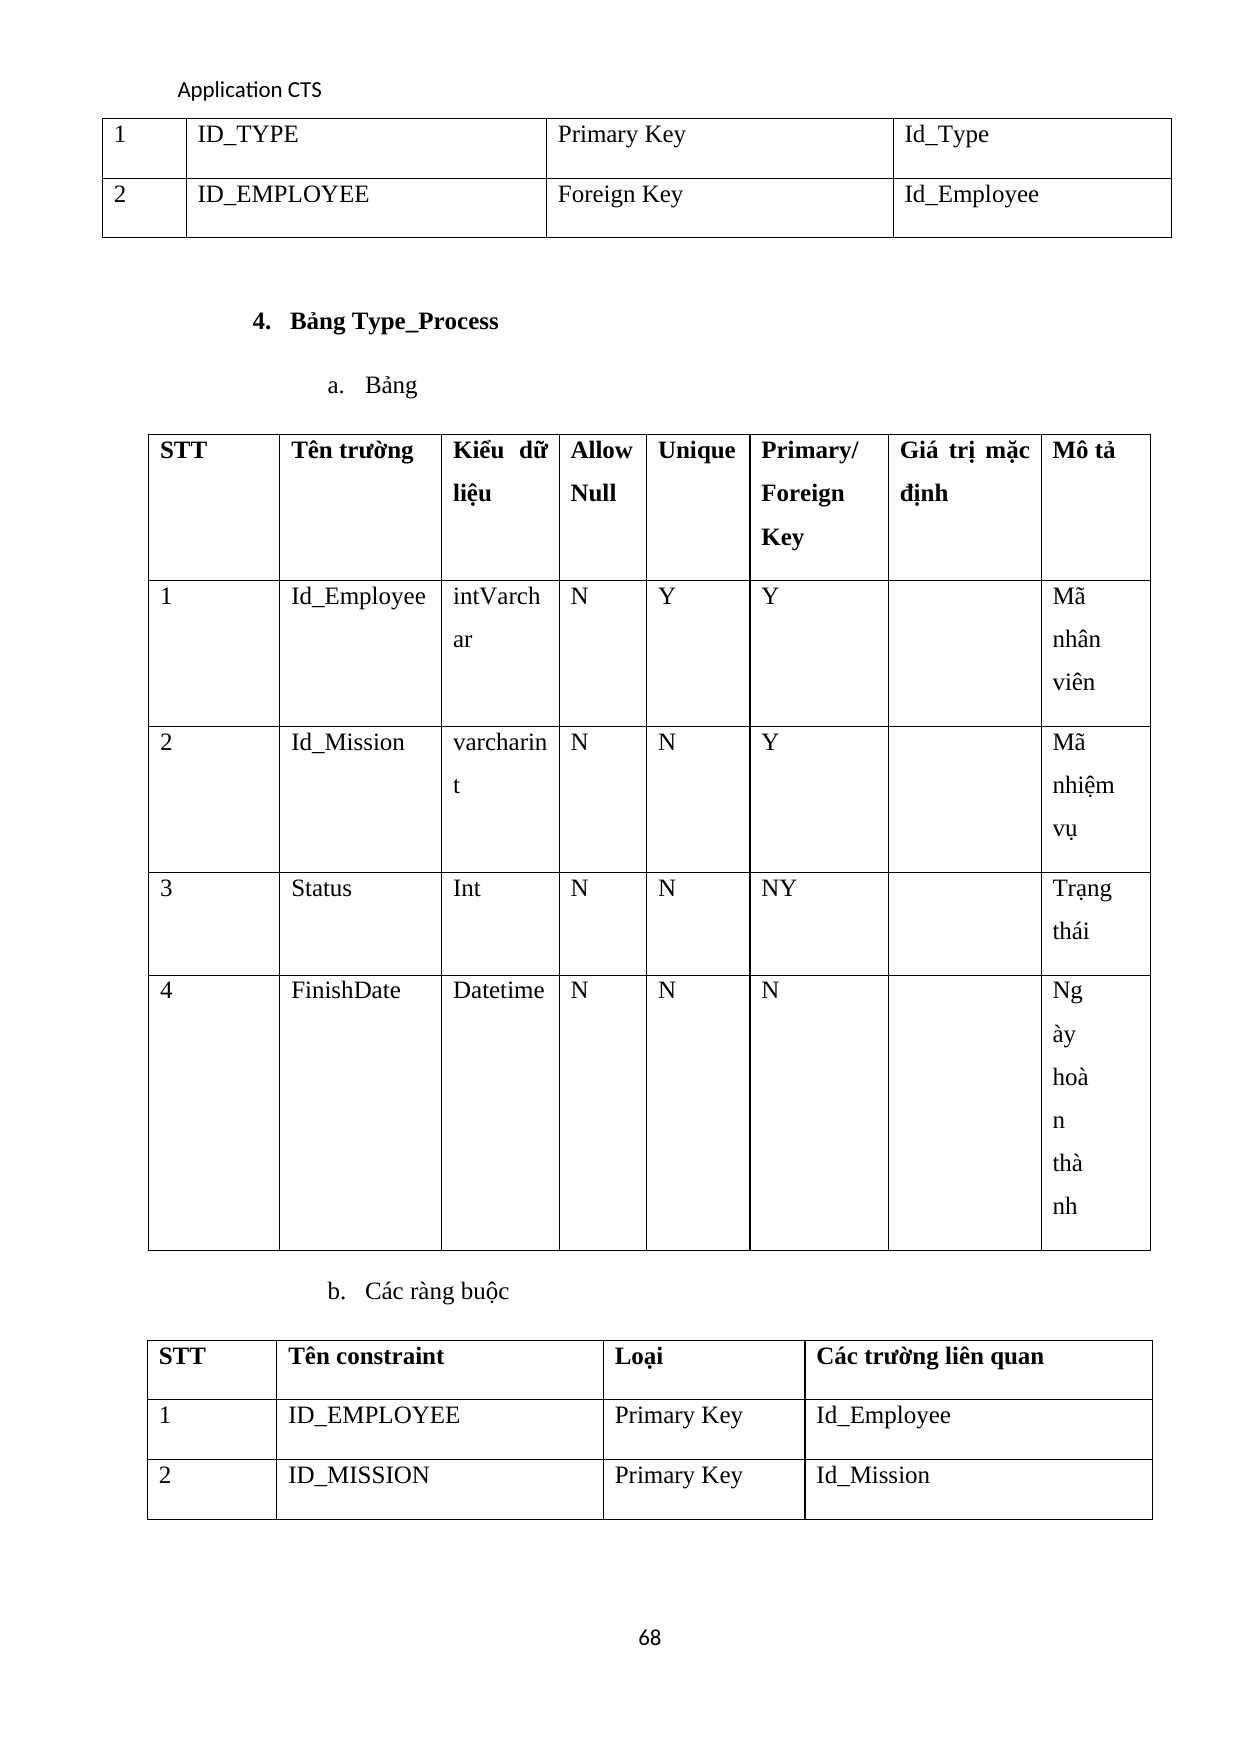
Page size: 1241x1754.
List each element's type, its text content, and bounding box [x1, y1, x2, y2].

table_cell FinishDate [280, 976, 441, 1250]
list Bảng [327, 370, 1122, 399]
table_cell 4 [149, 976, 279, 1250]
table_cell [148, 1400, 276, 1459]
table_header Giá trị mặc định [889, 435, 1041, 580]
table_cell Status [280, 873, 441, 974]
table_cell 1 [149, 581, 279, 726]
subtitle Bảng Type_Process [252, 306, 1122, 335]
table_cell ID_TYPE [187, 119, 546, 178]
table_cell Ngày hoàn thành [1042, 976, 1150, 1250]
table_cell [442, 727, 559, 872]
table_header Kiểu dữ liệu [442, 435, 559, 580]
table_cell [806, 1460, 1152, 1518]
table_header [148, 1341, 276, 1399]
table_cell N [560, 873, 646, 974]
table_cell 1 [103, 119, 186, 178]
table_cell [604, 1460, 804, 1518]
table_cell Id_Mission [280, 727, 441, 872]
table_cell N [751, 976, 888, 1250]
table_cell [148, 1460, 276, 1518]
table_cell N [647, 873, 749, 974]
table_cell Id_Type [894, 119, 1171, 178]
table_cell Mã nhân viên [1042, 581, 1150, 726]
table_cell [277, 1460, 603, 1518]
table_cell [547, 179, 893, 237]
table_cell [889, 581, 1041, 726]
table_cell Mã nhiệm vụ [1042, 727, 1150, 872]
table_cell [894, 179, 1171, 237]
table_header STT [149, 435, 279, 580]
table_header Mô tả [1042, 435, 1150, 580]
table_header Primary/Foreign Key [751, 435, 888, 580]
table_cell Y [647, 581, 749, 726]
table_cell [277, 1400, 603, 1459]
table_cell [442, 581, 559, 726]
table_cell [187, 179, 546, 237]
table_header [277, 1341, 603, 1399]
table_cell [806, 1400, 1152, 1459]
table_cell N [560, 976, 646, 1250]
table_cell Trạng thái [1042, 873, 1150, 974]
table_cell N [647, 727, 749, 872]
table_cell [889, 727, 1041, 872]
table_header Allow Null [560, 435, 646, 580]
table_cell Id_Employee [280, 581, 441, 726]
table_cell N [647, 976, 749, 1250]
table_cell N [560, 727, 646, 872]
table_header [806, 1341, 1152, 1399]
table_cell [889, 873, 1041, 974]
table_cell N [560, 581, 646, 726]
table_cell [751, 873, 888, 974]
table_cell 3 [149, 873, 279, 974]
table_cell Int [442, 873, 559, 974]
table_cell [604, 1400, 804, 1459]
table_cell Y [751, 727, 888, 872]
table_cell [103, 179, 186, 237]
table_cell 2 [149, 727, 279, 872]
table_cell [889, 976, 1041, 1250]
table_header Tên trường [280, 435, 441, 580]
table_cell Datetime [442, 976, 559, 1250]
table_header [604, 1341, 804, 1399]
table_header Unique [647, 435, 749, 580]
table_cell Primary Key [547, 119, 893, 178]
table_cell Y [751, 581, 888, 726]
